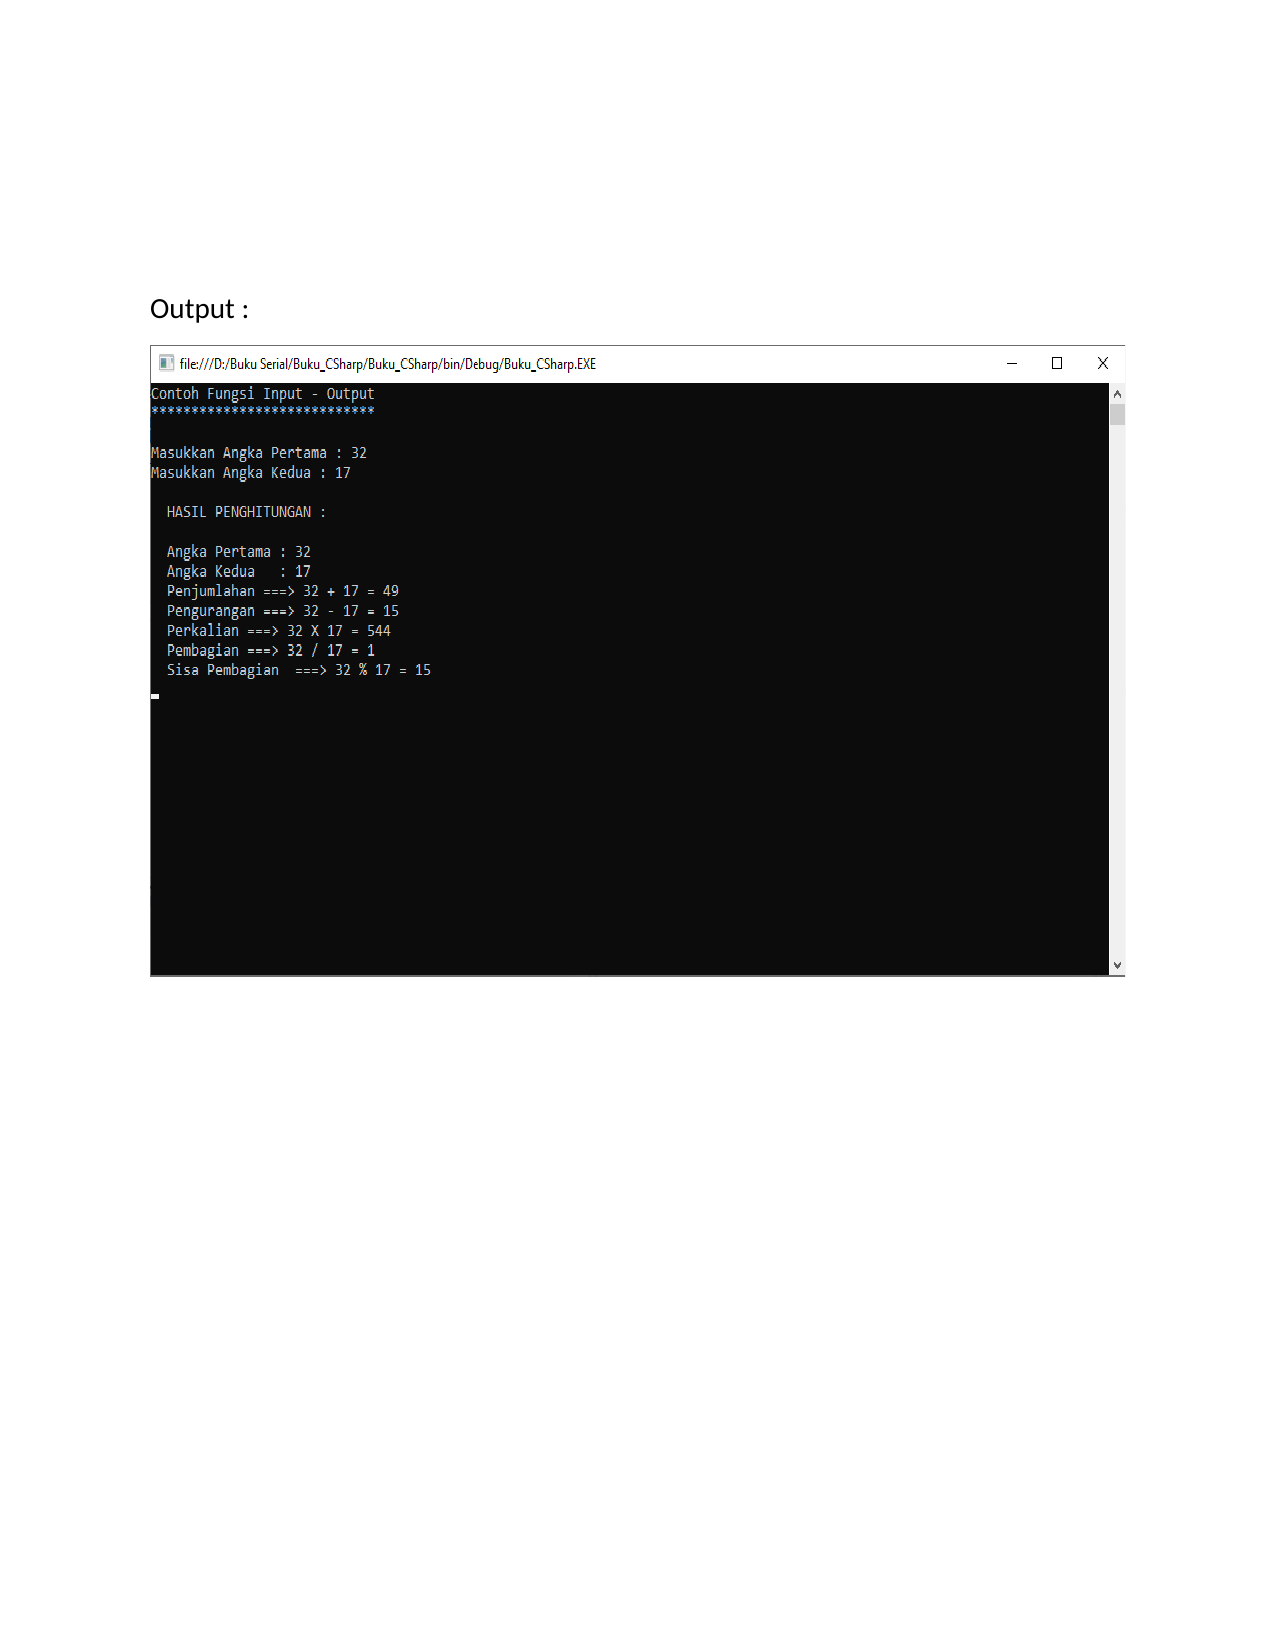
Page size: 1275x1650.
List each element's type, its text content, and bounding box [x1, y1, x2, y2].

text Output : [150, 291, 1125, 326]
picture [150, 345, 1125, 977]
